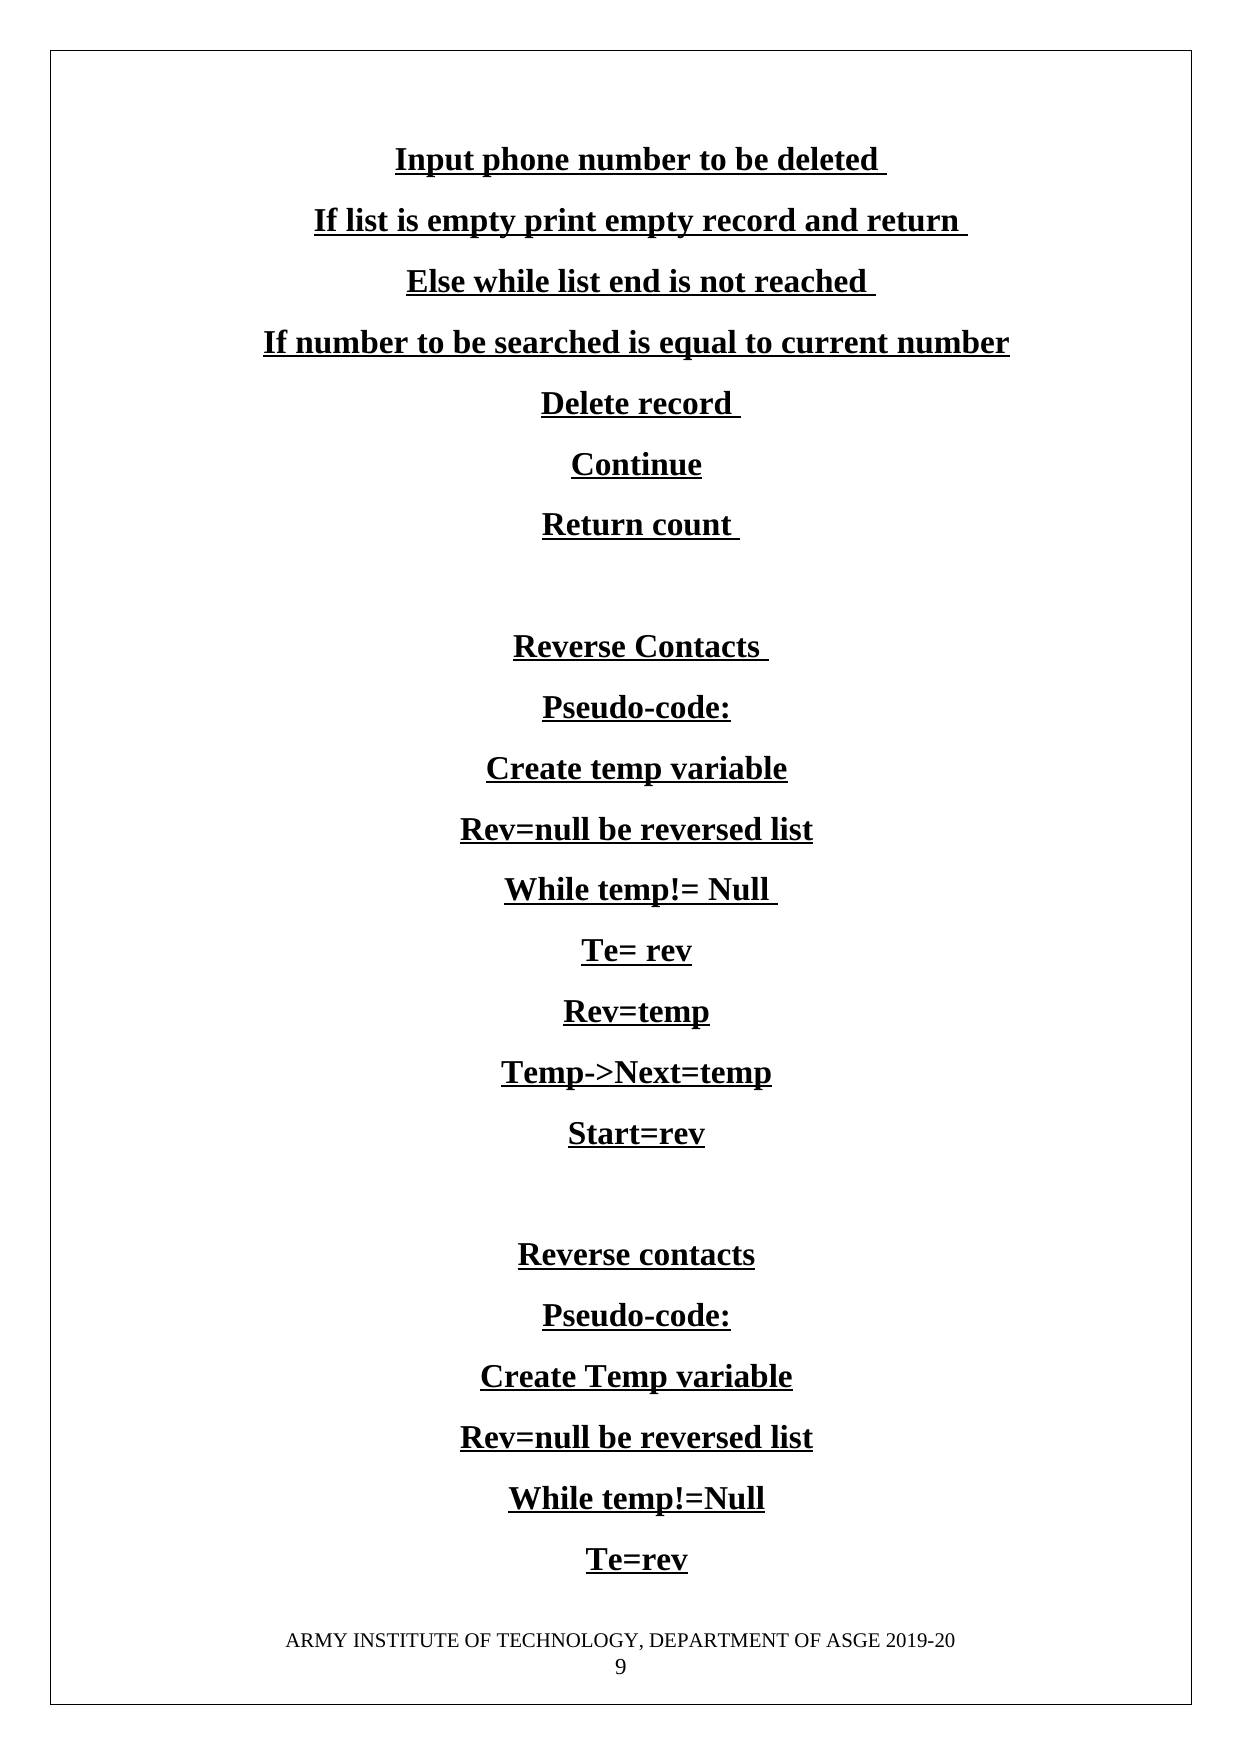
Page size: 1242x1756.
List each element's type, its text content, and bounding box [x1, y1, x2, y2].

text Pseudo-code: [114, 1295, 1158, 1334]
text Create temp variable [114, 748, 1158, 786]
text Input phone number to be deleted [114, 139, 1158, 178]
text Rev=temp [114, 991, 1158, 1029]
text While temp!= Null [114, 869, 1158, 908]
text Reverse Contacts [114, 626, 1158, 664]
text Te= rev [114, 930, 1158, 969]
text Rev=null be reversed list [114, 1417, 1158, 1455]
text If number to be searched is equal to current number [114, 322, 1158, 360]
text Delete record [114, 383, 1158, 421]
text Te=rev [114, 1539, 1158, 1577]
text Pseudo-code: [114, 687, 1158, 725]
text If list is empty print empty record and return [114, 200, 1158, 239]
text Temp->Next=temp [114, 1052, 1158, 1090]
text Start=rev [114, 1113, 1158, 1151]
text Else while list end is not reached [114, 261, 1158, 299]
text While temp!=Null [114, 1478, 1158, 1516]
text Rev=null be reversed list [114, 809, 1158, 847]
text Return count [114, 504, 1158, 543]
text Create Temp variable [114, 1356, 1158, 1394]
text Continue [114, 444, 1158, 482]
text Reverse contacts [114, 1234, 1158, 1273]
